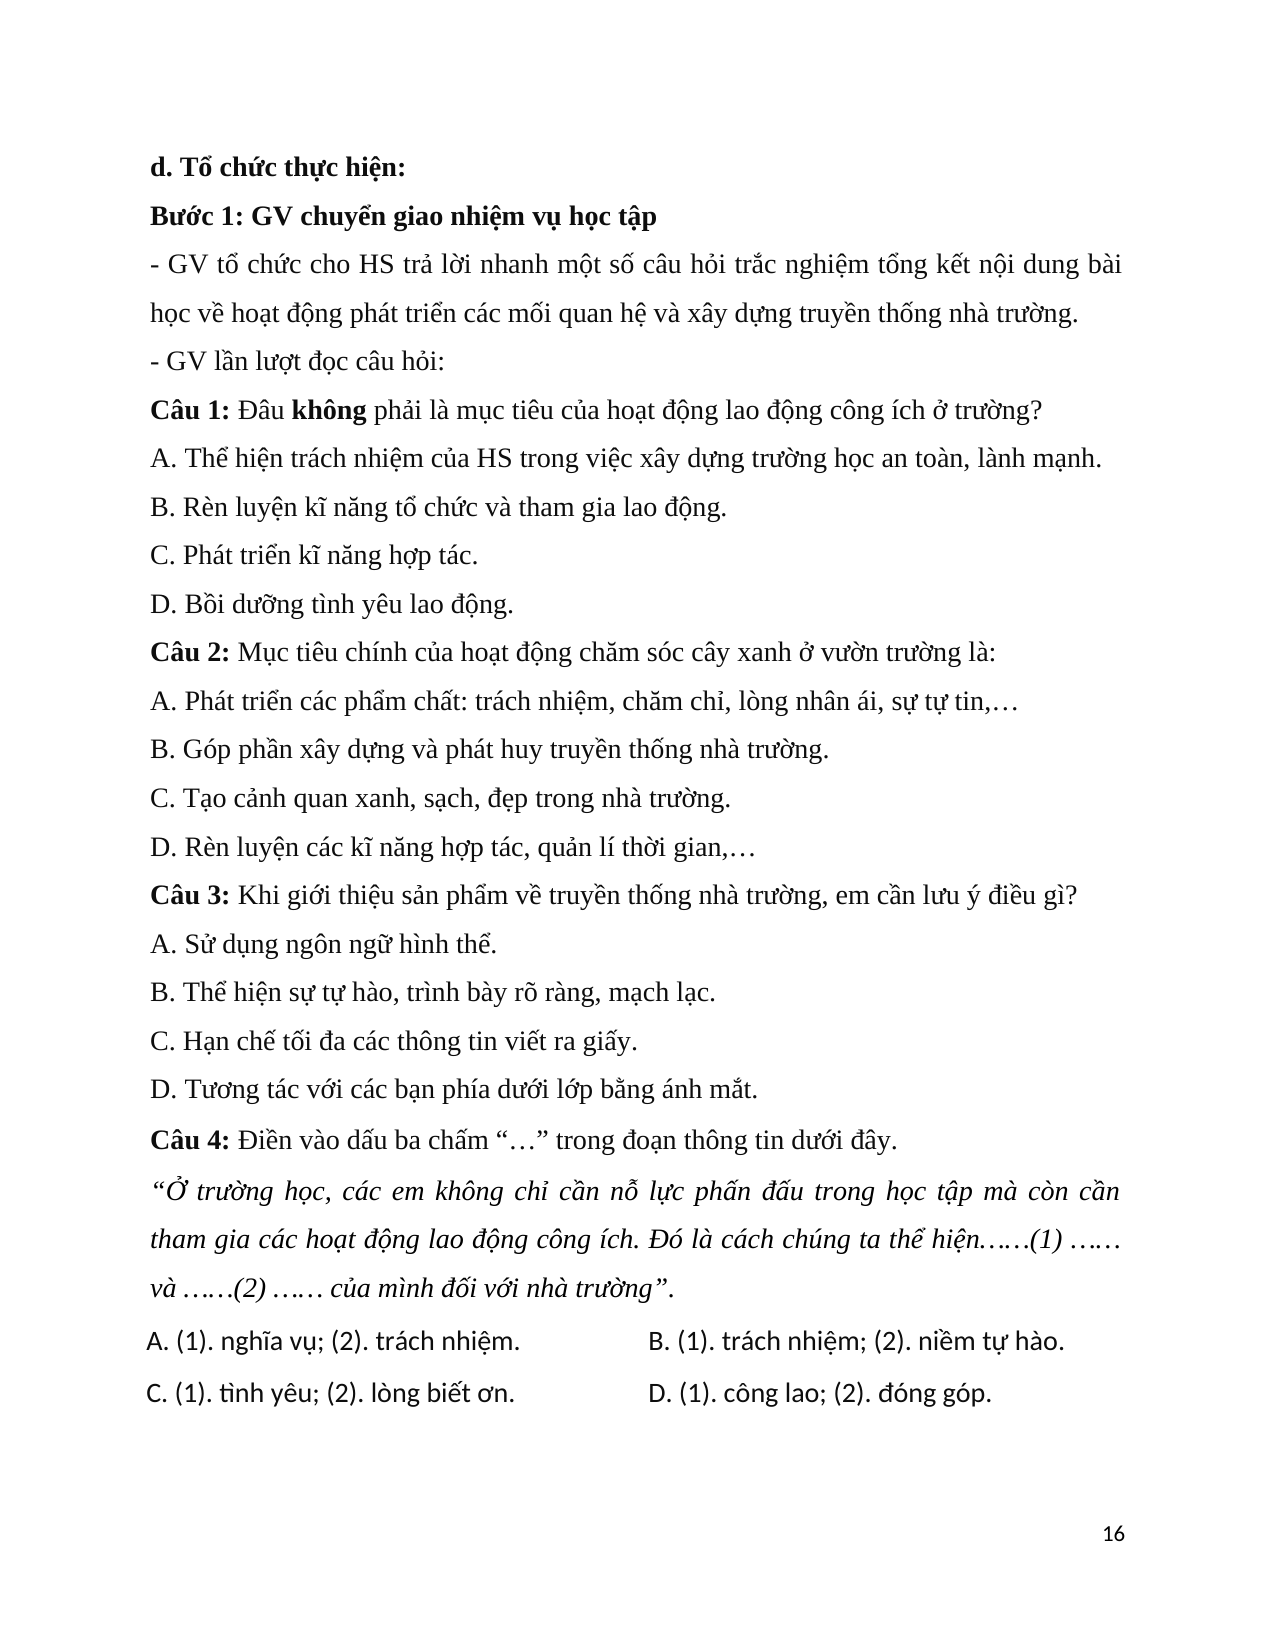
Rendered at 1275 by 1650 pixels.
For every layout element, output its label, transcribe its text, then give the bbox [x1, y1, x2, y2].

text “Ở trường học, các em không chỉ cần nỗ lực phấn đấu trong học tập mà còn cần tham gia các hoạt động lao động công ích. Đó là cách chúng ta thể hiện……(1) …… và ……(2) …… của mình đối với nhà trường”. [150, 1173, 1125, 1303]
text Câu 2: Mục tiêu chính của hoạt động chăm sóc cây xanh ở vườn trường là: [150, 635, 1125, 668]
table_header B. (1). trách nhiệm; (2). niềm tự hào. [637, 1321, 1124, 1373]
text B. Rèn luyện kĩ năng tổ chức và tham gia lao động. [150, 490, 1125, 522]
table_cell C. (1). tình yêu; (2). lòng biết ơn. [135, 1373, 637, 1424]
text B. Góp phần xây dựng và phát huy truyền thống nhà trường. [150, 732, 1125, 765]
text C. Hạn chế tối đa các thông tin viết ra giấy. [150, 1024, 1125, 1056]
text Câu 1: Đâu không phải là mục tiêu của hoạt động lao động công ích ở trường? [150, 393, 1125, 425]
text Bước 1: GV chuyển giao nhiệm vụ học tập [150, 198, 1125, 231]
text C. Phát triển kĩ năng hợp tác. [150, 538, 1125, 571]
table_cell D. (1). công lao; (2). đóng góp. [637, 1373, 1124, 1424]
text Câu 4: Điền vào dấu ba chấm “…” trong đoạn thông tin dưới đây. [150, 1123, 1125, 1155]
text - GV tổ chức cho HS trả lời nhanh một số câu hỏi trắc nghiệm tổng kết nội dung bài học về hoạt động phát triển các mối quan hệ và xây dựng truyền thống nhà trường. [150, 247, 1125, 328]
text Câu 3: Khi giới thiệu sản phẩm về truyền thống nhà trường, em cần lưu ý điều gì? [150, 878, 1125, 911]
text A. Sử dụng ngôn ngữ hình thể. [150, 927, 1125, 959]
text A. Thể hiện trách nhiệm của HS trong việc xây dựng trường học an toàn, lành mạnh. [150, 441, 1125, 474]
table_header A. (1). nghĩa vụ; (2). trách nhiệm. [135, 1321, 637, 1373]
text C. Tạo cảnh quan xanh, sạch, đẹp trong nhà trường. [150, 781, 1125, 813]
text d. Tổ chức thực hiện: [150, 150, 1125, 182]
text D. Bồi dưỡng tình yêu lao động. [150, 587, 1125, 619]
text B. Thể hiện sự tự hào, trình bày rõ ràng, mạch lạc. [150, 975, 1125, 1008]
text D. Tương tác với các bạn phía dưới lớp bằng ánh mắt. [150, 1072, 1125, 1105]
text D. Rèn luyện các kĩ năng hợp tác, quản lí thời gian,… [150, 829, 1125, 862]
text A. Phát triển các phẩm chất: trách nhiệm, chăm chỉ, lòng nhân ái, sự tự tin,… [150, 684, 1125, 716]
text - GV lần lượt đọc câu hỏi: [150, 344, 1125, 377]
